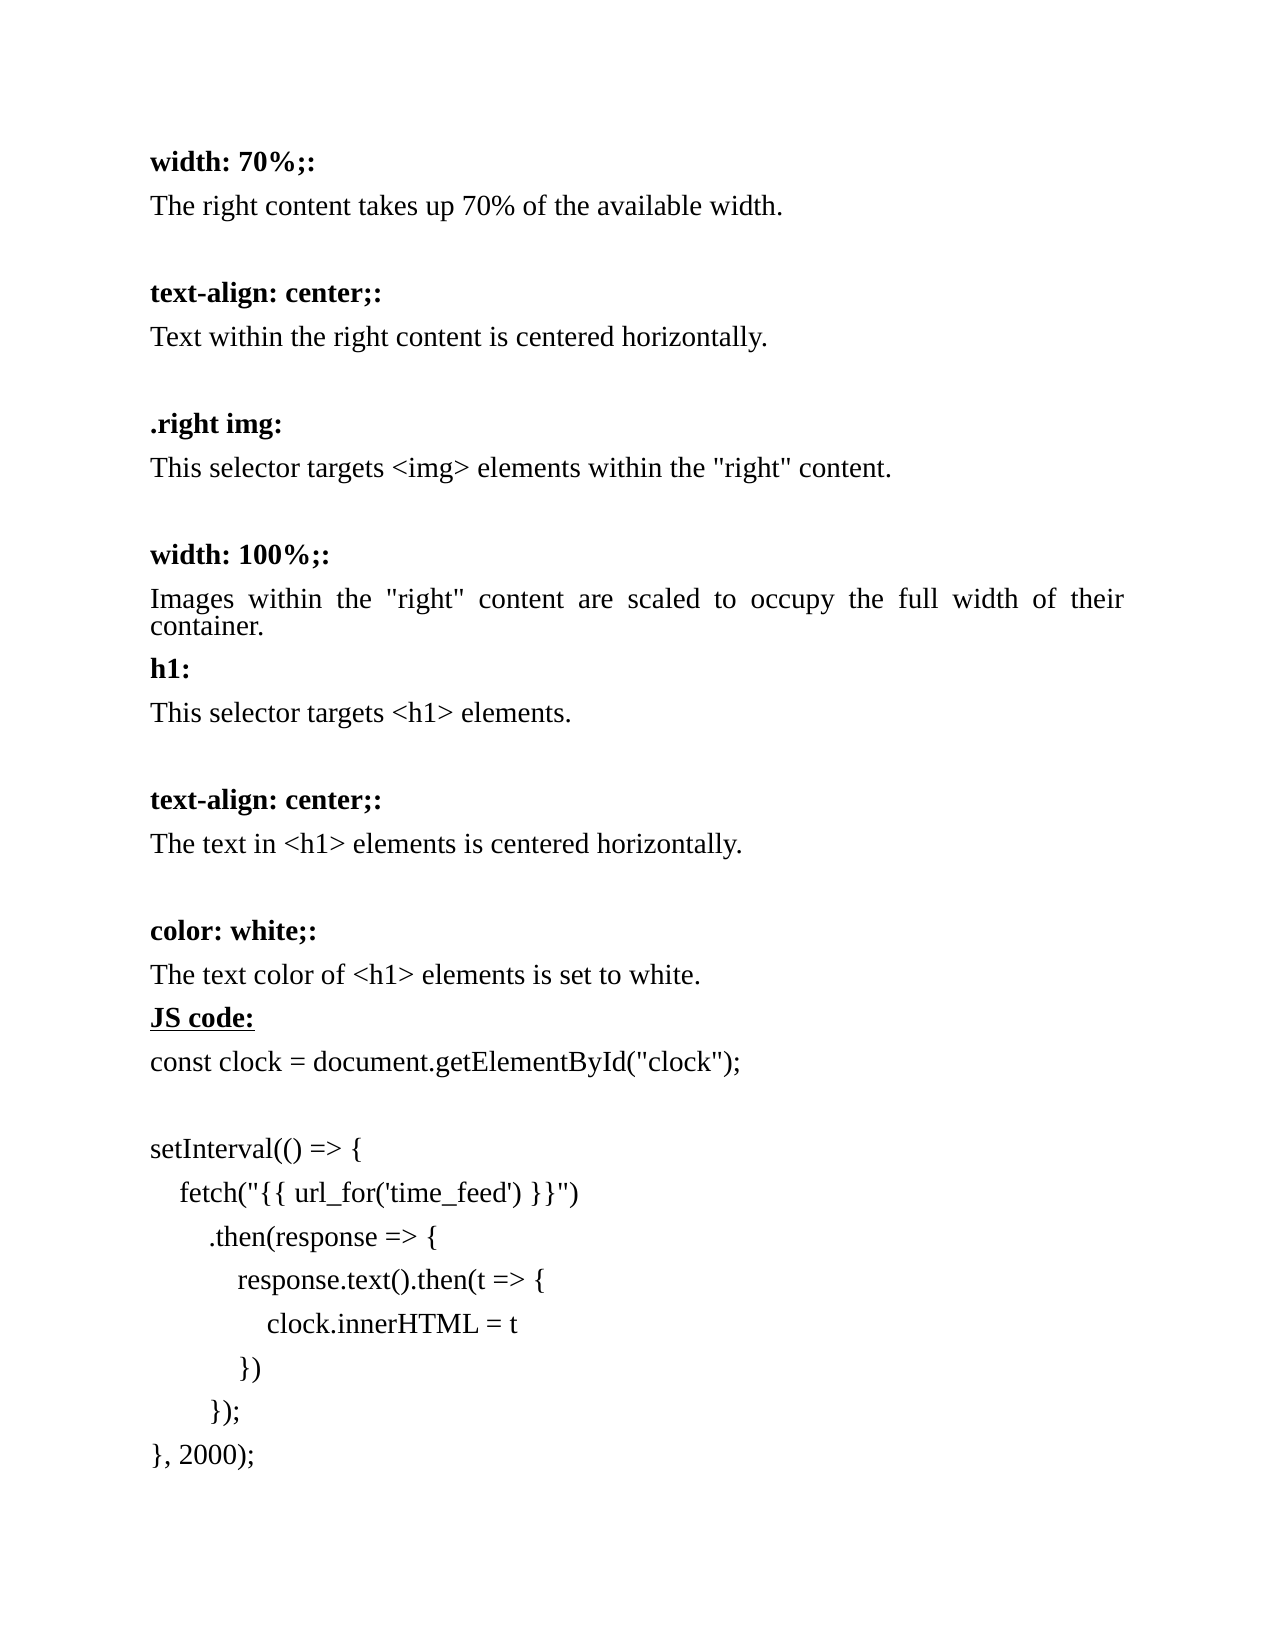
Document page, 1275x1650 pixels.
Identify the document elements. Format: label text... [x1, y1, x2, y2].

text fetch("{{ url_for('time_feed') }}") [150, 1181, 1125, 1208]
text JS code: [150, 1006, 1125, 1033]
text }); [150, 1399, 1125, 1426]
text The text in <h1> elements is centered horizontally. [150, 832, 1125, 859]
text This selector targets <h1> elements. [150, 701, 1125, 728]
text text-align: center;: [150, 788, 1125, 815]
text const clock = document.getElementById("clock"); [150, 1050, 1125, 1077]
text h1: [150, 657, 1125, 684]
text clock.innerHTML = t [150, 1312, 1125, 1339]
text The right content takes up 70% of the available width. [150, 194, 1125, 221]
text }, 2000); [150, 1443, 1125, 1470]
text width: 100%;: [150, 543, 1125, 570]
text response.text().then(t => { [150, 1268, 1125, 1295]
text setInterval(() => { [150, 1137, 1125, 1164]
text Images within the "right" content are scaled to occupy the full width of their container. [150, 586, 1125, 640]
text .right img: [150, 412, 1125, 439]
text This selector targets <img> elements within the "right" content. [150, 456, 1125, 482]
text .then(response => { [150, 1224, 1125, 1251]
text text-align: center;: [150, 281, 1125, 308]
text The text color of <h1> elements is set to white. [150, 963, 1125, 989]
text width: 70%;: [150, 150, 1125, 177]
text Text within the right content is centered horizontally. [150, 324, 1125, 352]
text color: white;: [150, 919, 1125, 946]
text }) [150, 1355, 1125, 1382]
